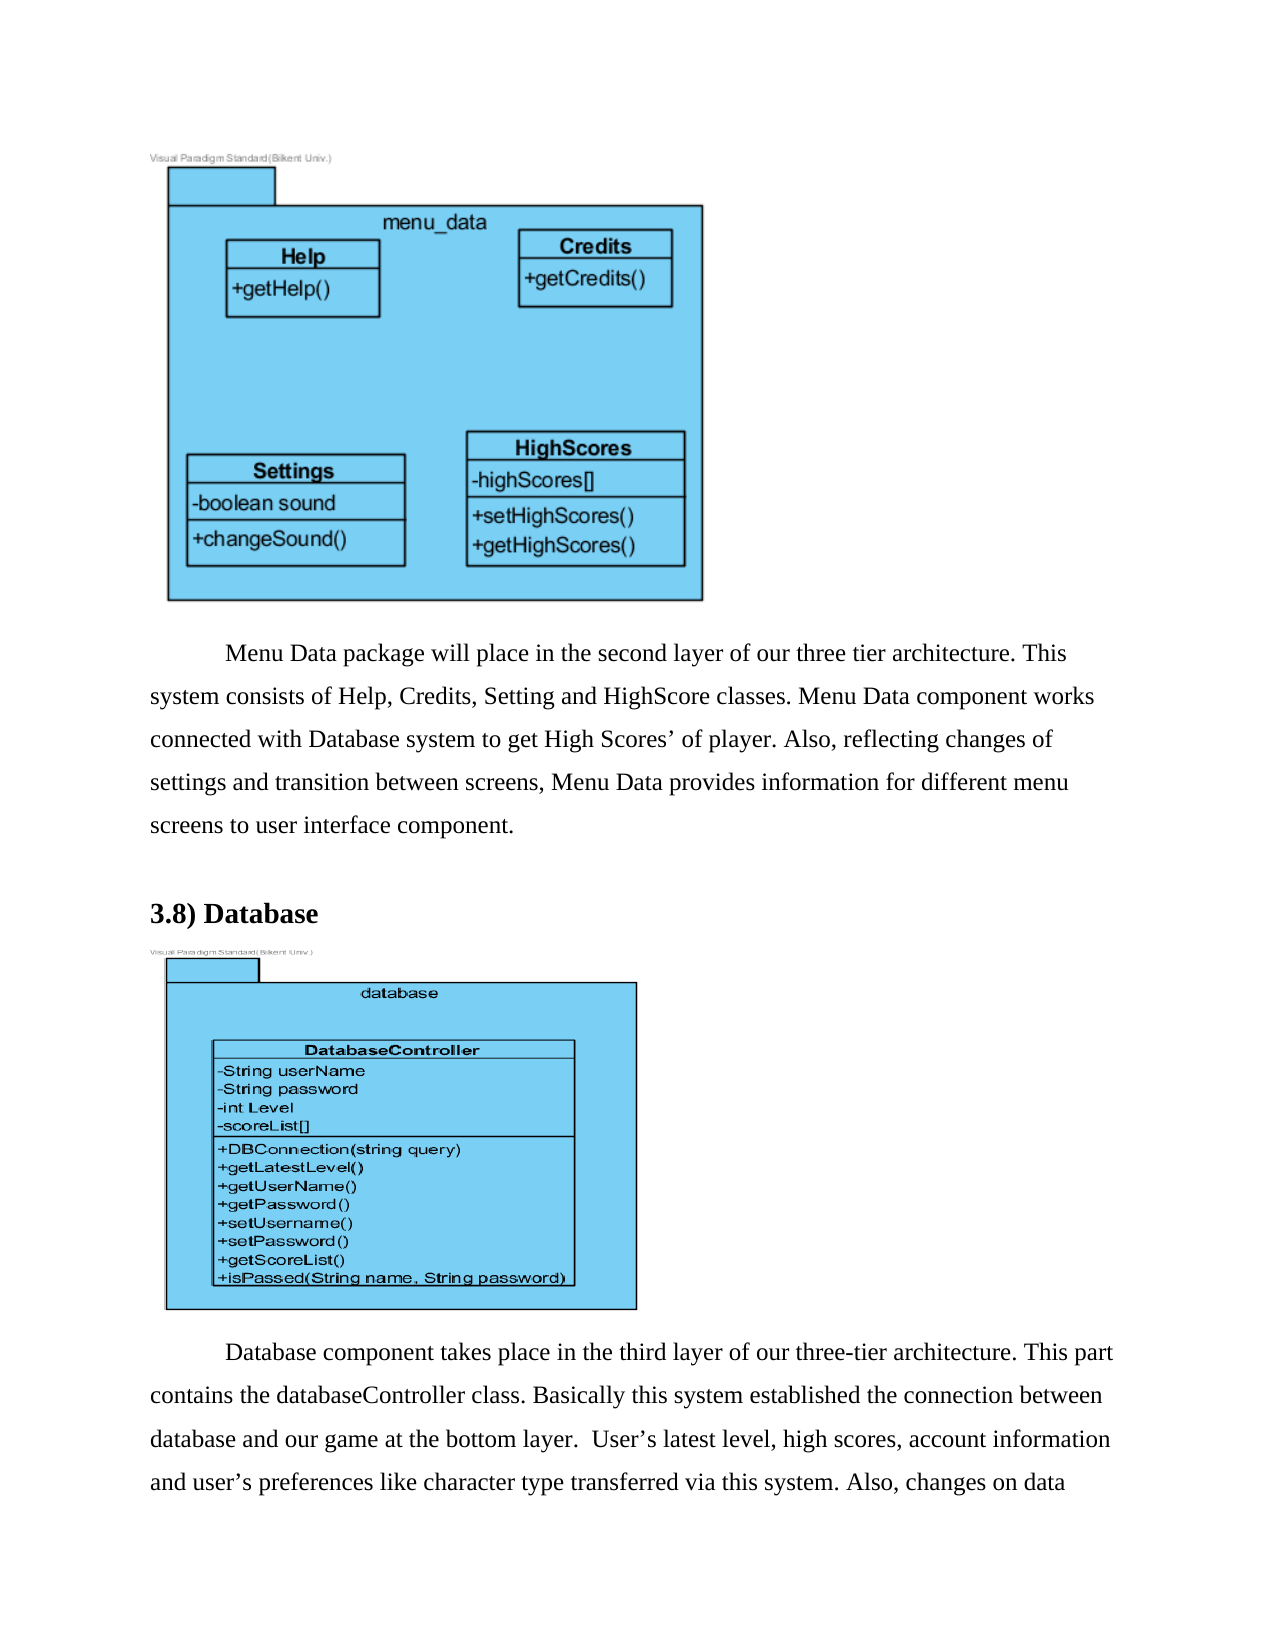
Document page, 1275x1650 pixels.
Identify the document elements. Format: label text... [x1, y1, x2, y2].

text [150, 1337, 1125, 1496]
text Menu Data package will place in the second layer of our three tier architecture. This system consists of Help, Credits, Setting and HighScore classes. Menu Data component works connected with Database system to get High Scores’ of player. Also, reflecting changes of settings and transition between screens, Menu Data provides information for different menu screens to user interface component. [150, 638, 1125, 839]
picture [150, 946, 658, 1324]
text 3.8) Database [150, 896, 1125, 930]
picture [150, 150, 726, 624]
